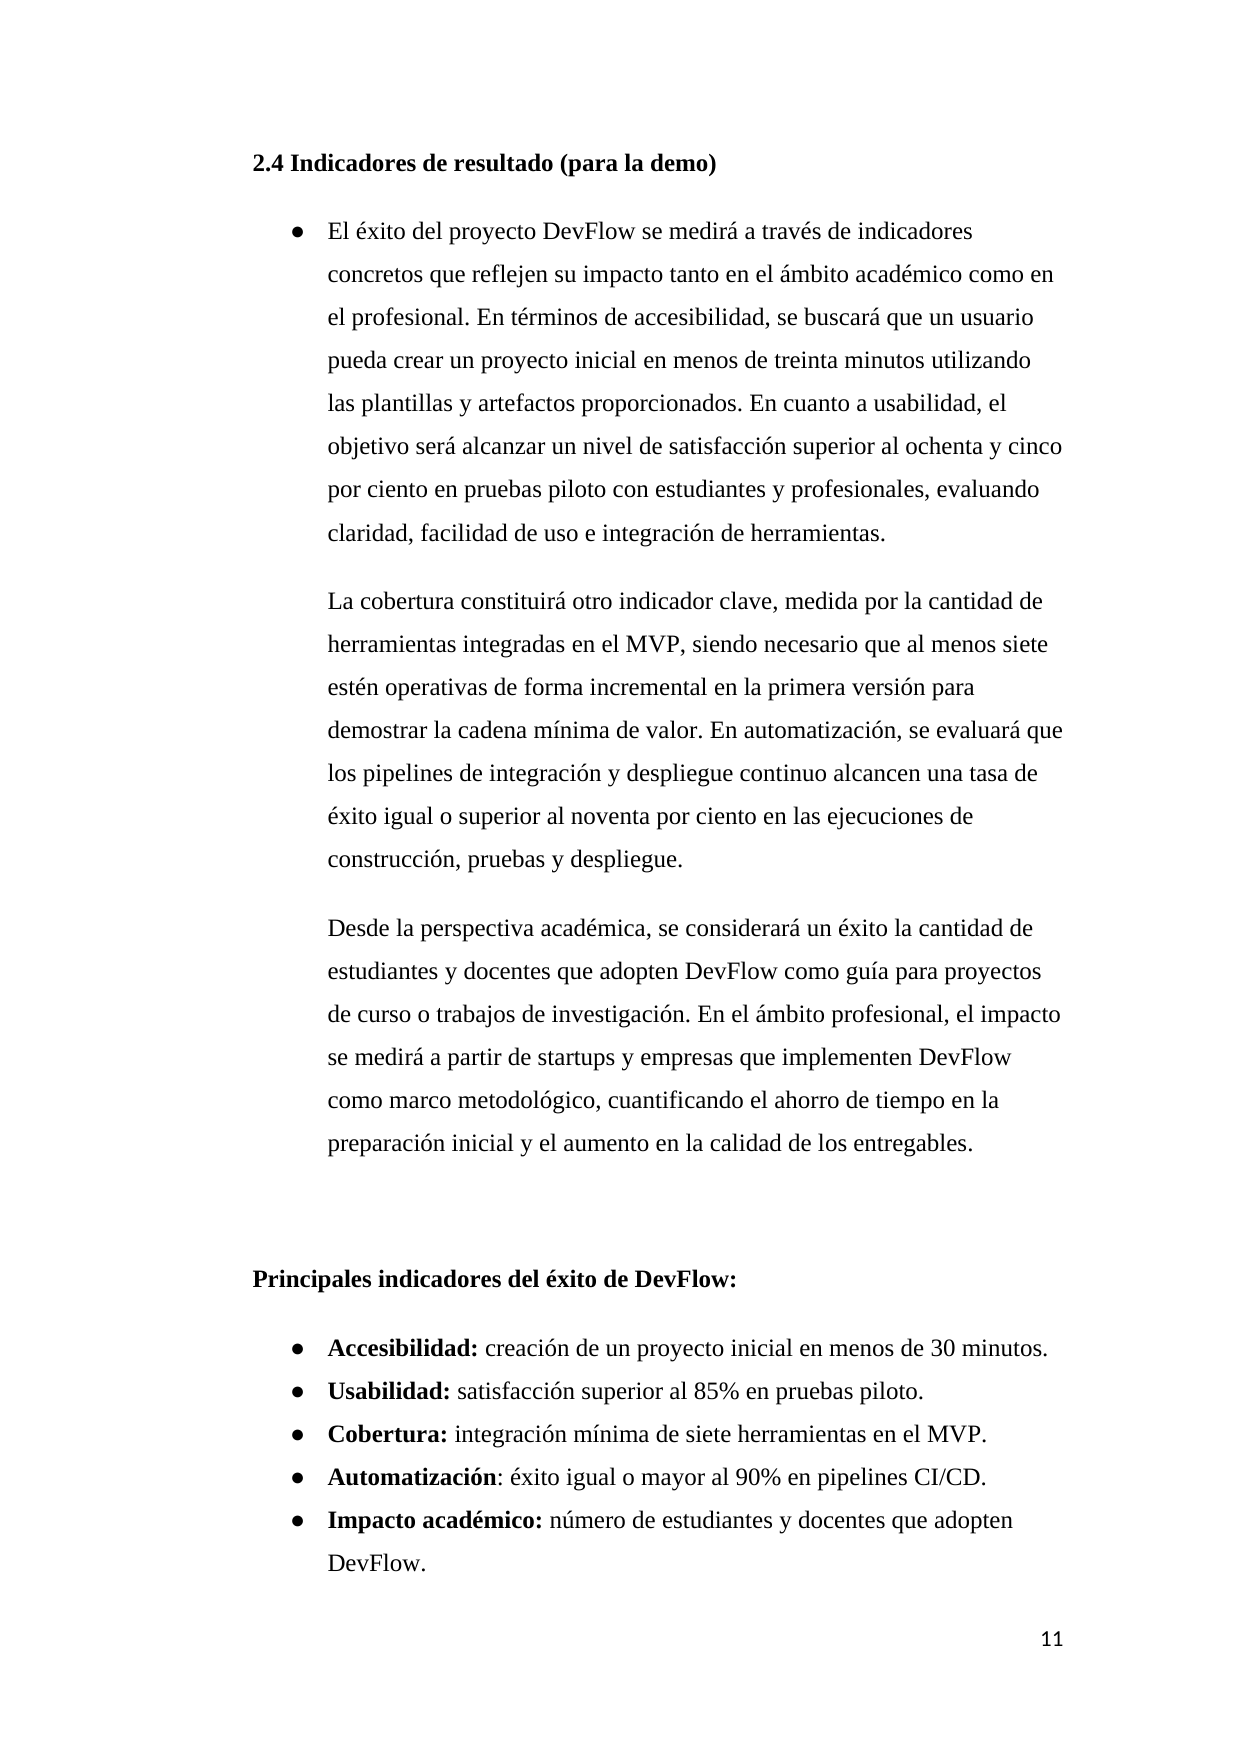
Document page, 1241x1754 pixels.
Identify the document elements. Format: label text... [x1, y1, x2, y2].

list Automatización: éxito igual o mayor al 90% en pipelines CI/CD. [290, 1462, 1063, 1491]
list Impacto académico: número de estudiantes y docentes que adopten DevFlow. [290, 1505, 1063, 1577]
list El éxito del proyecto DevFlow se medirá a través de indicadores concretos que reflejen su impacto tanto en el ámbito académico como en el profesional. En términos de accesibilidad, se buscará que un usuario pueda crear un proyecto inicial en menos de treinta minutos utilizando las plantillas y artefactos proporcionados. En cuanto a usabilidad, el objetivo será alcanzar un nivel de satisfacción superior al ochenta y cinco por ciento en pruebas piloto con estudiantes y profesionales, evaluando claridad, facilidad de uso e integración de herramientas. [290, 216, 1063, 546]
text La cobertura constituirá otro indicador clave, medida por la cantidad de herramientas integradas en el MVP, siendo necesario que al menos siete estén operativas de forma incremental en la primera versión para demostrar la cadena mínima de valor. En automatización, se evaluará que los pipelines de integración y despliegue continuo alcancen una tasa de éxito igual o superior al noventa por ciento en las ejecuciones de construcción, pruebas y despliegue. [327, 586, 1063, 873]
list Accesibilidad: creación de un proyecto inicial en menos de 30 minutos. [290, 1333, 1063, 1361]
text Principales indicadores del éxito de DevFlow: [252, 1264, 1063, 1293]
list Usabilidad: satisfacción superior al 85% en pruebas piloto. [290, 1376, 1063, 1404]
list Cobertura: integración mínima de siete herramientas en el MVP. [290, 1419, 1063, 1448]
text Desde la perspectiva académica, se considerará un éxito la cantidad de estudiantes y docentes que adopten DevFlow como guía para proyectos de curso o trabajos de investigación. En el ámbito profesional, el impacto se medirá a partir de startups y empresas que implementen DevFlow como marco metodológico, cuantificando el ahorro de tiempo en la preparación inicial y el aumento en la calidad de los entregables. [327, 913, 1063, 1157]
subtitle 2.4 Indicadores de resultado (para la demo) [252, 148, 1063, 176]
